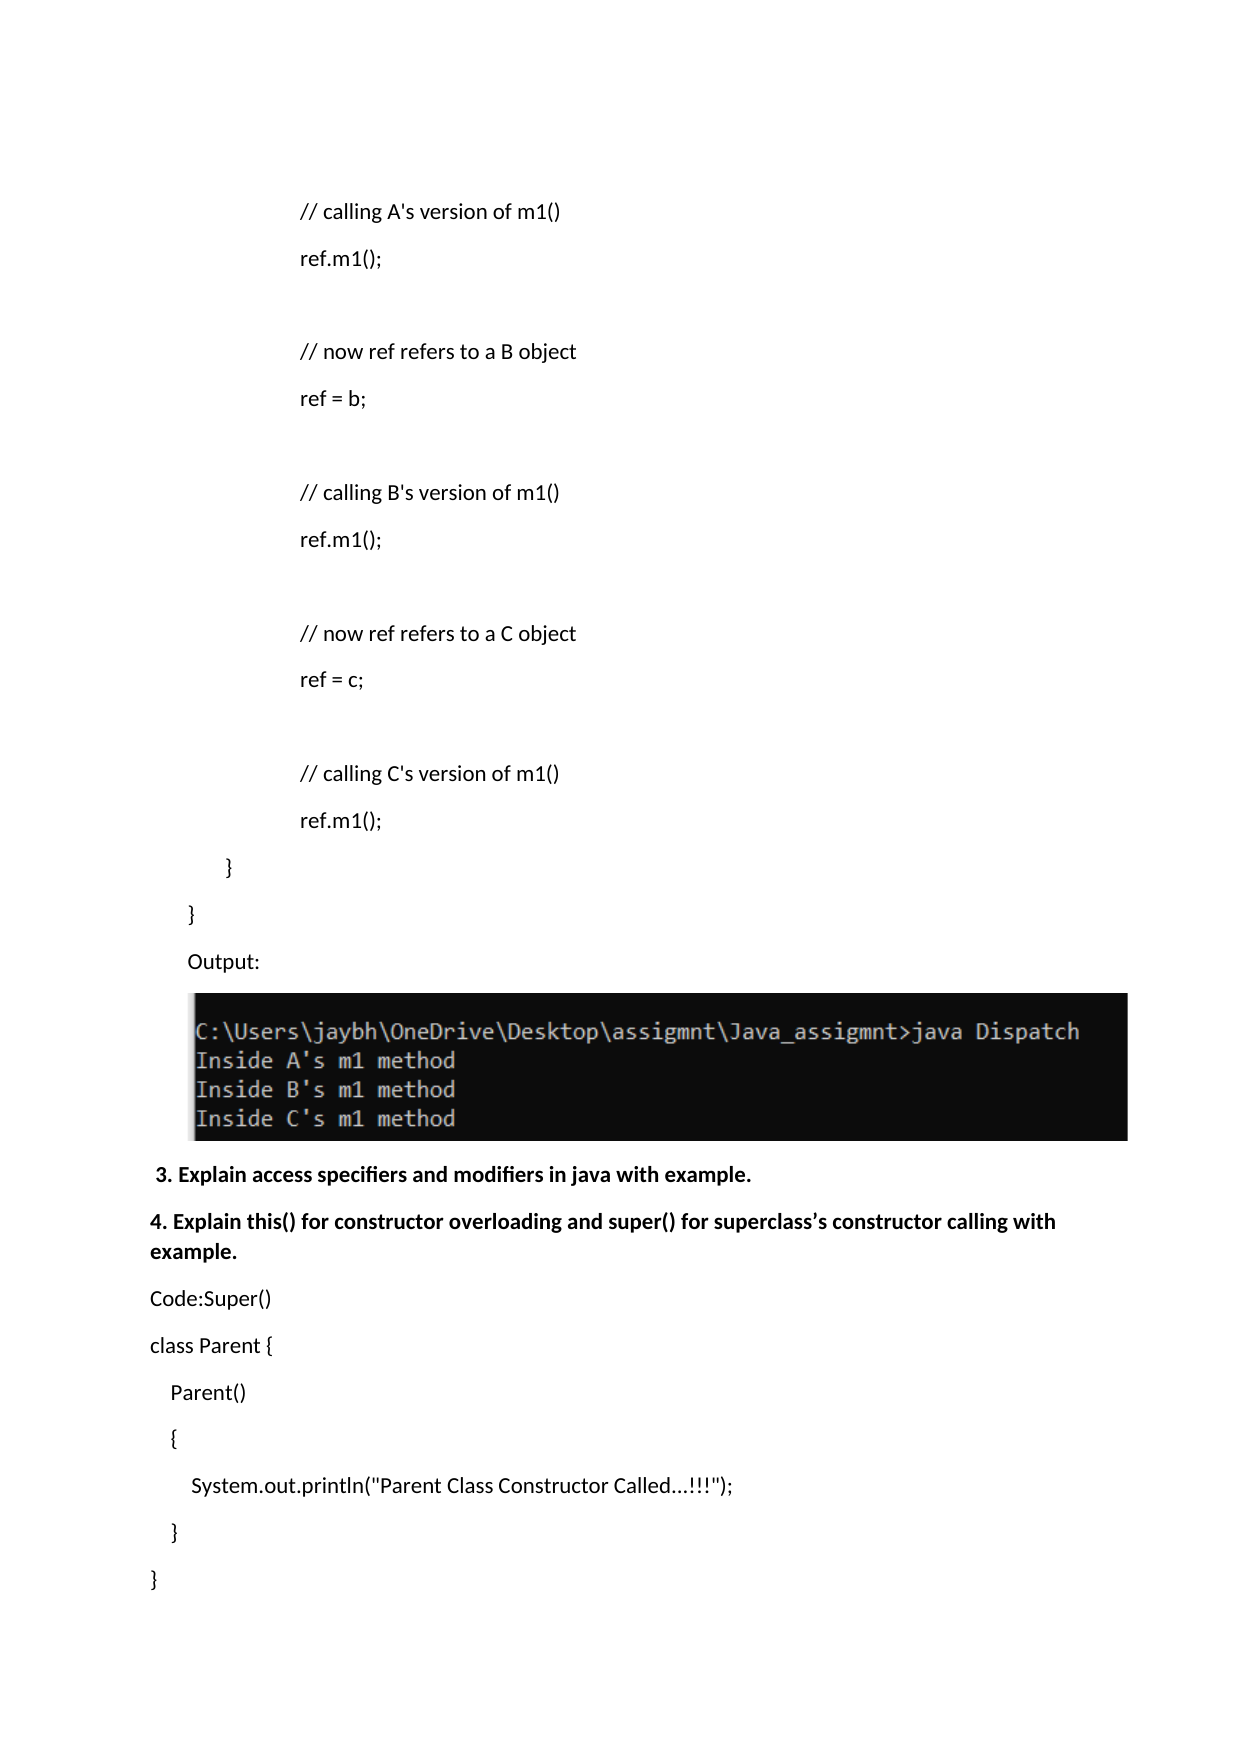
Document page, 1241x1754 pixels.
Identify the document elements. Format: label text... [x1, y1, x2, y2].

text Code:Super() [150, 1284, 1090, 1312]
text // calling B's version of m1() [187, 478, 1090, 506]
text ref.m1(); [187, 244, 1090, 272]
text } [150, 1518, 1090, 1546]
text { [150, 1424, 1090, 1452]
text Output: [187, 947, 1090, 975]
text } [187, 900, 1090, 928]
text System.out.println("Parent Class Constructor Called...!!!"); [150, 1471, 1090, 1499]
text ref = b; [187, 384, 1090, 412]
text ref.m1(); [187, 806, 1090, 834]
text 4. Explain this() for constructor overloading and super() for superclass’s constructor calling with example. [150, 1207, 1090, 1265]
text } [150, 1565, 1090, 1593]
picture [187, 993, 1128, 1141]
text // calling A's version of m1() [187, 197, 1090, 225]
text ref = c; [187, 666, 1090, 694]
text } [187, 853, 1090, 881]
text // calling C's version of m1() [187, 759, 1090, 787]
text // now ref refers to a B object [187, 337, 1090, 366]
text ref.m1(); [187, 525, 1090, 553]
text class Parent { [150, 1331, 1090, 1359]
text Parent() [150, 1378, 1090, 1406]
text // now ref refers to a C object [187, 619, 1090, 647]
text 3. Explain access specifiers and modifiers in java with example. [150, 1160, 1090, 1188]
